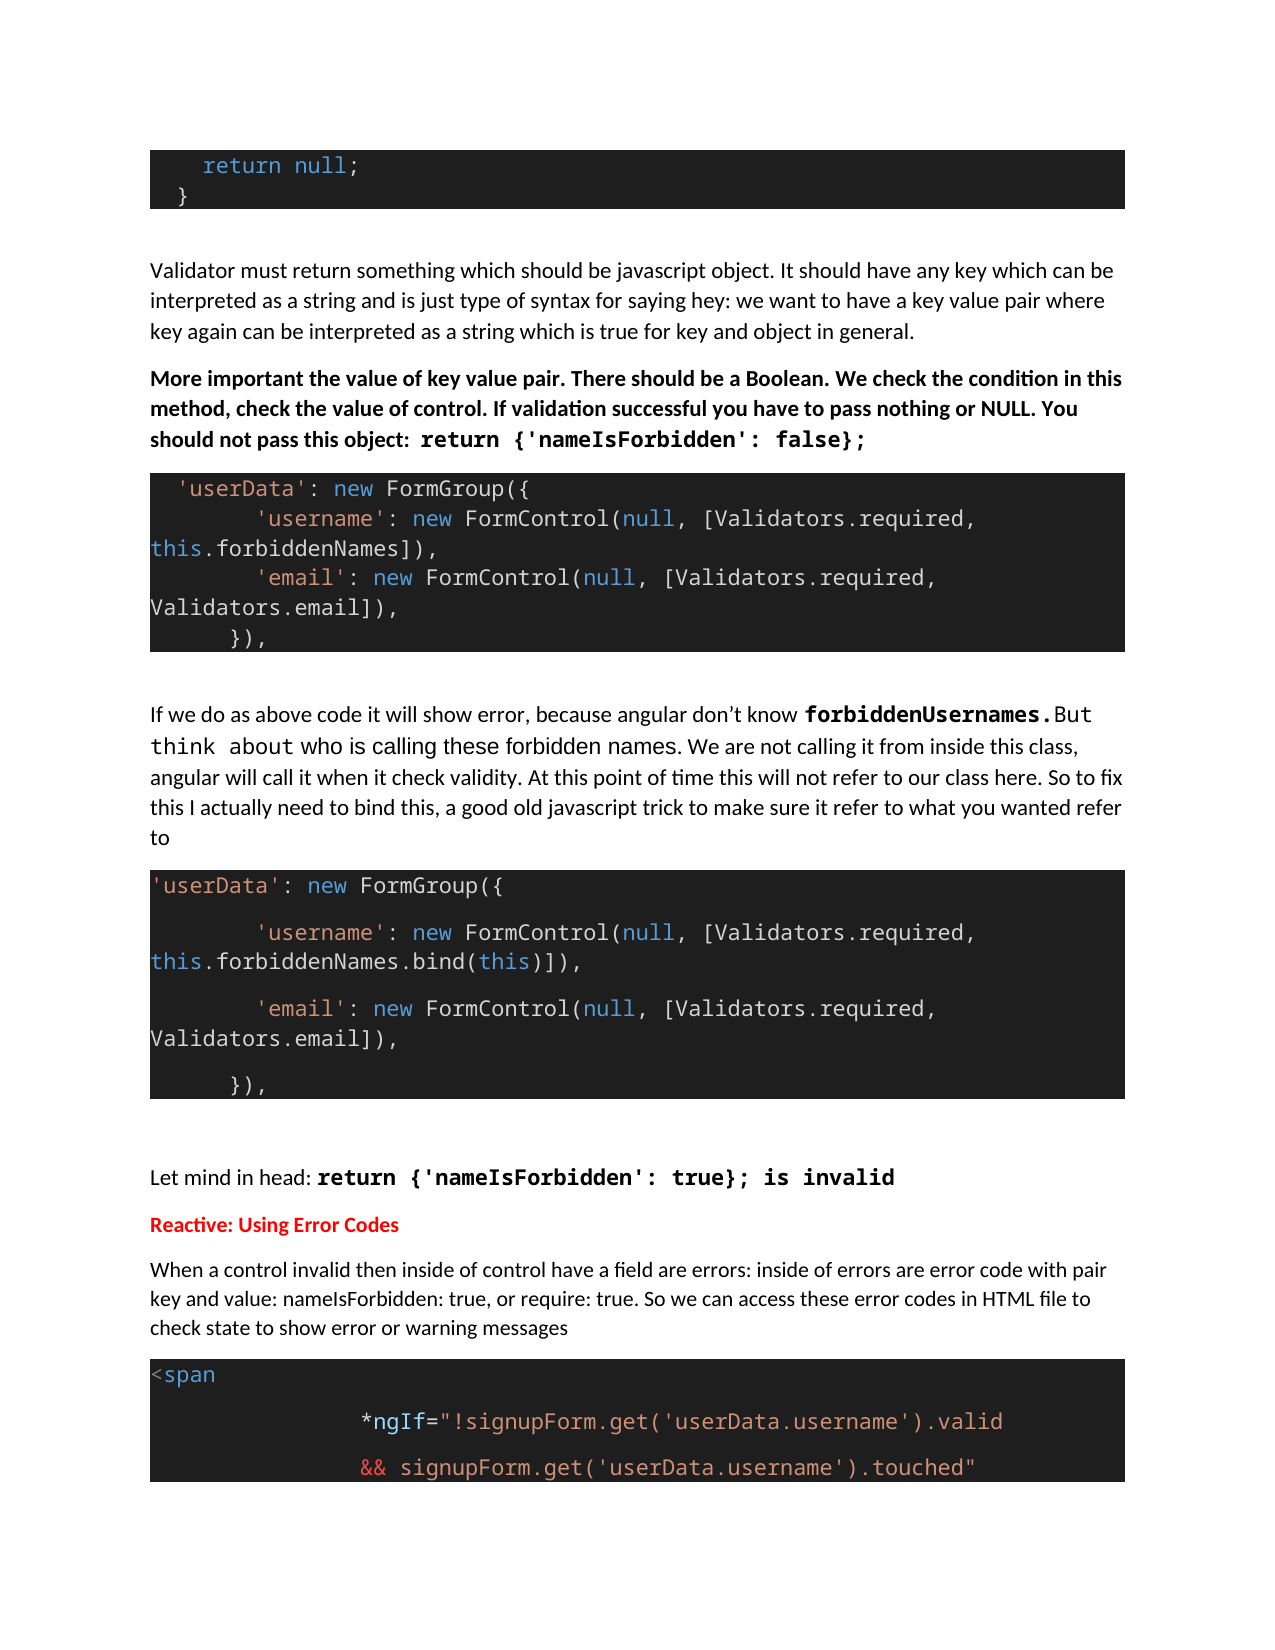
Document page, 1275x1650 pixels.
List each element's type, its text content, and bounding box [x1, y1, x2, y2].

text 'username': new FormControl(null, [Validators.required, this.forbiddenNames.bind(this)]), [150, 916, 1125, 976]
text <span [150, 1359, 1125, 1389]
text 'userData': new FormGroup({ [150, 870, 1125, 900]
text If we do as above code it will show error, because angular don’t know forbiddenUsernames.But think about who is calling these forbidden names. We are not calling it from inside this class, angular will call it when it check validity. At this point of time this will not refer to our class here. So to fix this I actually need to bind this, a good old javascript trick to make sure it refer to what you wanted refer to [150, 699, 1125, 851]
text 'email': new FormControl(null, [Validators.required, Validators.email]), [150, 993, 1125, 1052]
text When a control invalid then inside of control have a field are errors: inside of errors are error code with pair key and value: nameIsForbidden: true, or require: true. So we can access these error codes in HTML file to check state to show error or warning messages [150, 1256, 1125, 1341]
text && signupForm.get('userData.username').touched" [150, 1452, 1125, 1482]
text } [150, 180, 1125, 209]
text 'userData': new FormGroup({ [150, 473, 1125, 503]
text 'email': new FormControl(null, [Validators.required, Validators.email]), [150, 562, 1125, 622]
text }), [150, 622, 1125, 652]
text More important the value of key value pair. There should be a Boolean. We check the condition in this method, check the value of control. If validation successful you have to pass nothing or NULL. You should not pass this object: return {'nameIsForbidden': false}; [150, 364, 1125, 454]
text return null; [150, 150, 1125, 180]
text *ngIf="!signupForm.get('userData.username').valid [150, 1406, 1125, 1436]
text 'username': new FormControl(null, [Validators.required, this.forbiddenNames]), [150, 503, 1125, 562]
text Validator must return something which should be javascript object. It should have any key which can be interpreted as a string and is just type of syntax for saying hey: we want to have a key value pair where key again can be interpreted as a string which is true for key and object in general. [150, 256, 1125, 345]
text Let mind in head: return {'nameIsForbidden': true}; is invalid [150, 1162, 1125, 1192]
text Reactive: Using Error Codes [150, 1211, 1125, 1238]
text }), [150, 1069, 1125, 1099]
